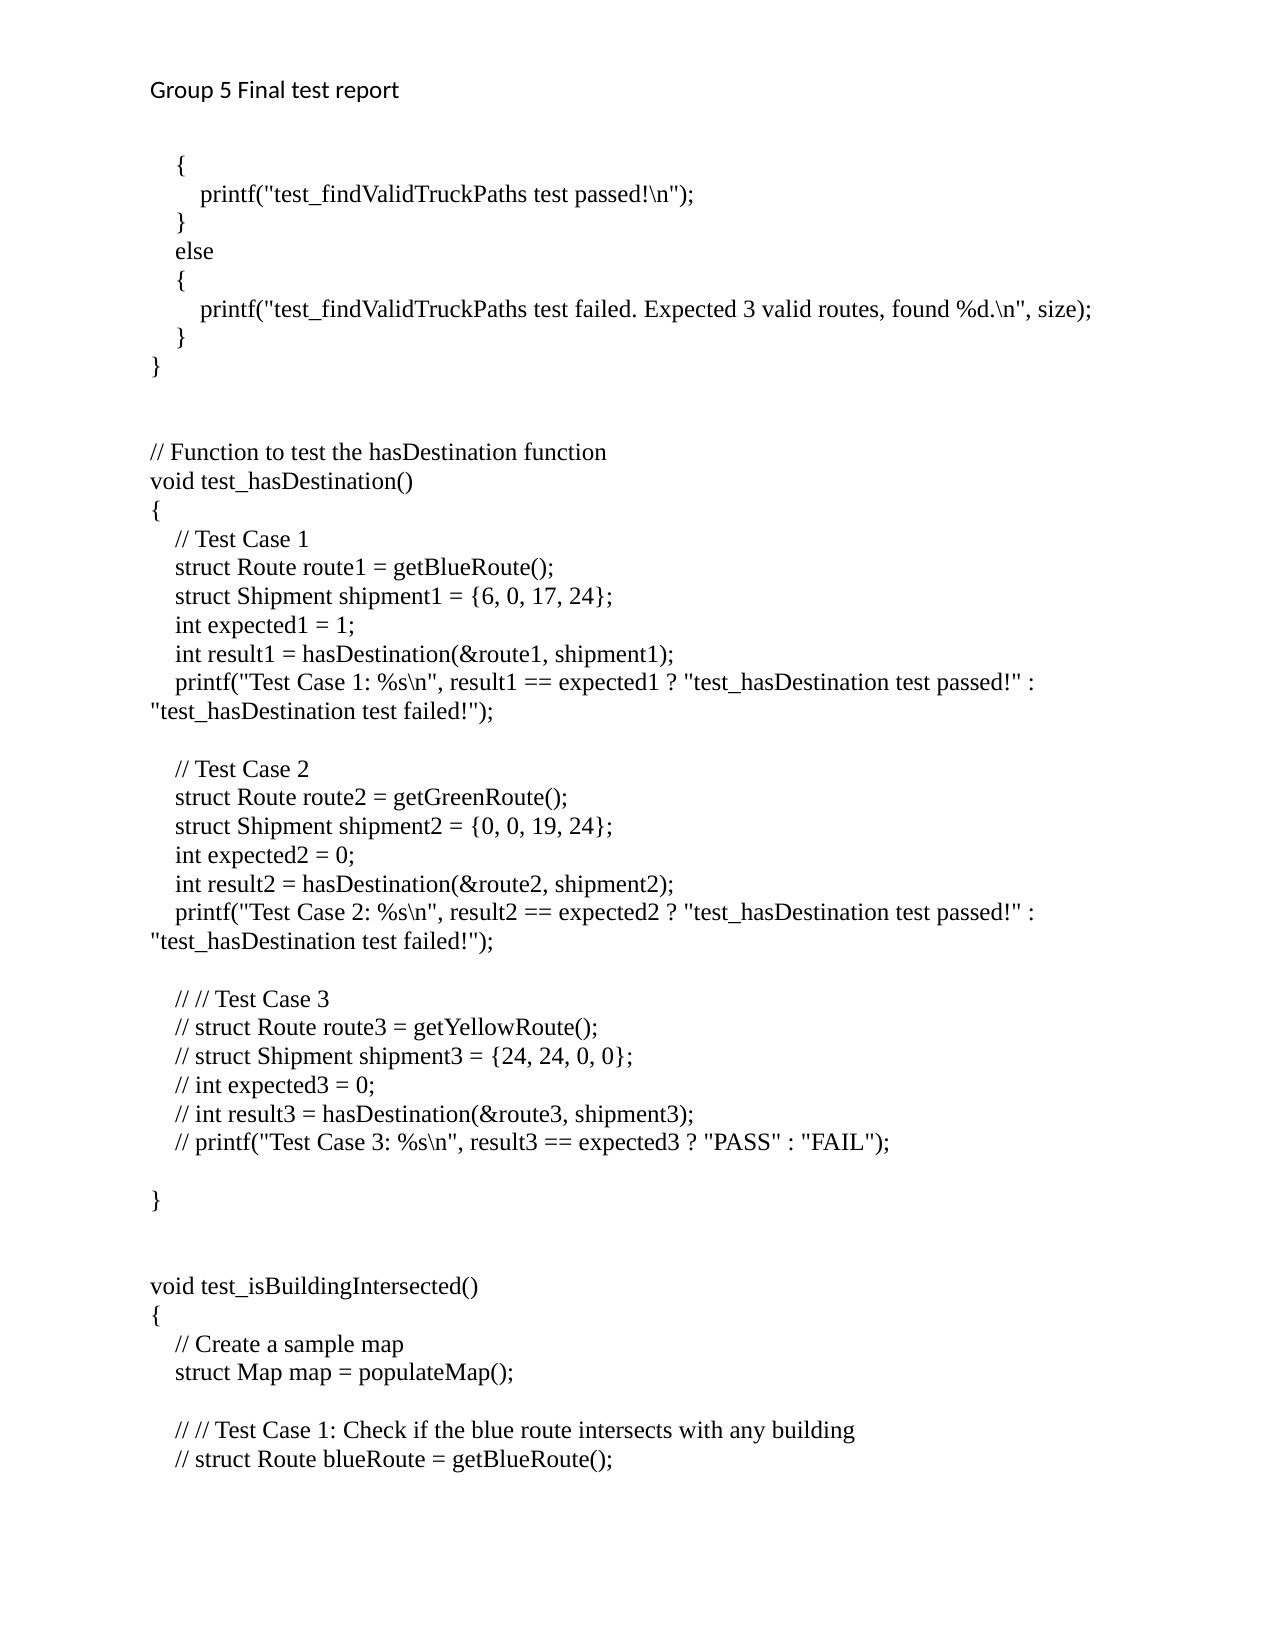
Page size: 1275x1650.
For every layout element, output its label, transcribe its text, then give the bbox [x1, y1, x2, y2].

text struct Map map = populateMap(); [150, 1357, 1125, 1386]
text // int result3 = hasDestination(&route3, shipment3); [150, 1099, 1125, 1127]
text int expected2 = 0; [150, 840, 1125, 869]
text // printf("Test Case 3: %s\n", result3 == expected3 ? "PASS" : "FAIL"); [150, 1127, 1125, 1156]
text // // Test Case 1: Check if the blue route intersects with any building [150, 1415, 1125, 1444]
text { [150, 495, 1125, 524]
text printf("Test Case 2: %s\n", result2 == expected2 ? "test_hasDestination test passed!" : "test_hasDestination test failed!"); [150, 897, 1125, 955]
text // // Test Case 3 [150, 984, 1125, 1012]
text struct Shipment shipment1 = {6, 0, 17, 24}; [150, 581, 1125, 610]
text void test_hasDestination() [150, 466, 1125, 495]
text // Test Case 1 [150, 524, 1125, 552]
text // Test Case 2 [150, 754, 1125, 782]
text printf("test_findValidTruckPaths test passed!\n"); [150, 179, 1125, 207]
text } [150, 207, 1125, 236]
text { [150, 150, 1125, 179]
text printf("Test Case 1: %s\n", result1 == expected1 ? "test_hasDestination test passed!" : "test_hasDestination test failed!"); [150, 667, 1125, 725]
text // Create a sample map [150, 1329, 1125, 1357]
text } [150, 351, 1125, 380]
text int expected1 = 1; [150, 610, 1125, 639]
text struct Route route2 = getGreenRoute(); [150, 782, 1125, 811]
text // Function to test the hasDestination function [150, 437, 1125, 466]
text int result1 = hasDestination(&route1, shipment1); [150, 639, 1125, 667]
text // struct Shipment shipment3 = {24, 24, 0, 0}; [150, 1041, 1125, 1070]
text int result2 = hasDestination(&route2, shipment2); [150, 869, 1125, 897]
text void test_isBuildingIntersected() [150, 1271, 1125, 1300]
text // int expected3 = 0; [150, 1070, 1125, 1099]
text else [150, 236, 1125, 265]
text { [150, 1300, 1125, 1329]
text } [150, 322, 1125, 351]
text { [150, 265, 1125, 294]
text printf("test_findValidTruckPaths test failed. Expected 3 valid routes, found %d.\n", size); [150, 294, 1125, 322]
text // struct Route route3 = getYellowRoute(); [150, 1012, 1125, 1041]
text struct Shipment shipment2 = {0, 0, 19, 24}; [150, 811, 1125, 840]
text struct Route route1 = getBlueRoute(); [150, 552, 1125, 581]
text // struct Route blueRoute = getBlueRoute(); [150, 1444, 1125, 1472]
text } [150, 1185, 1125, 1214]
